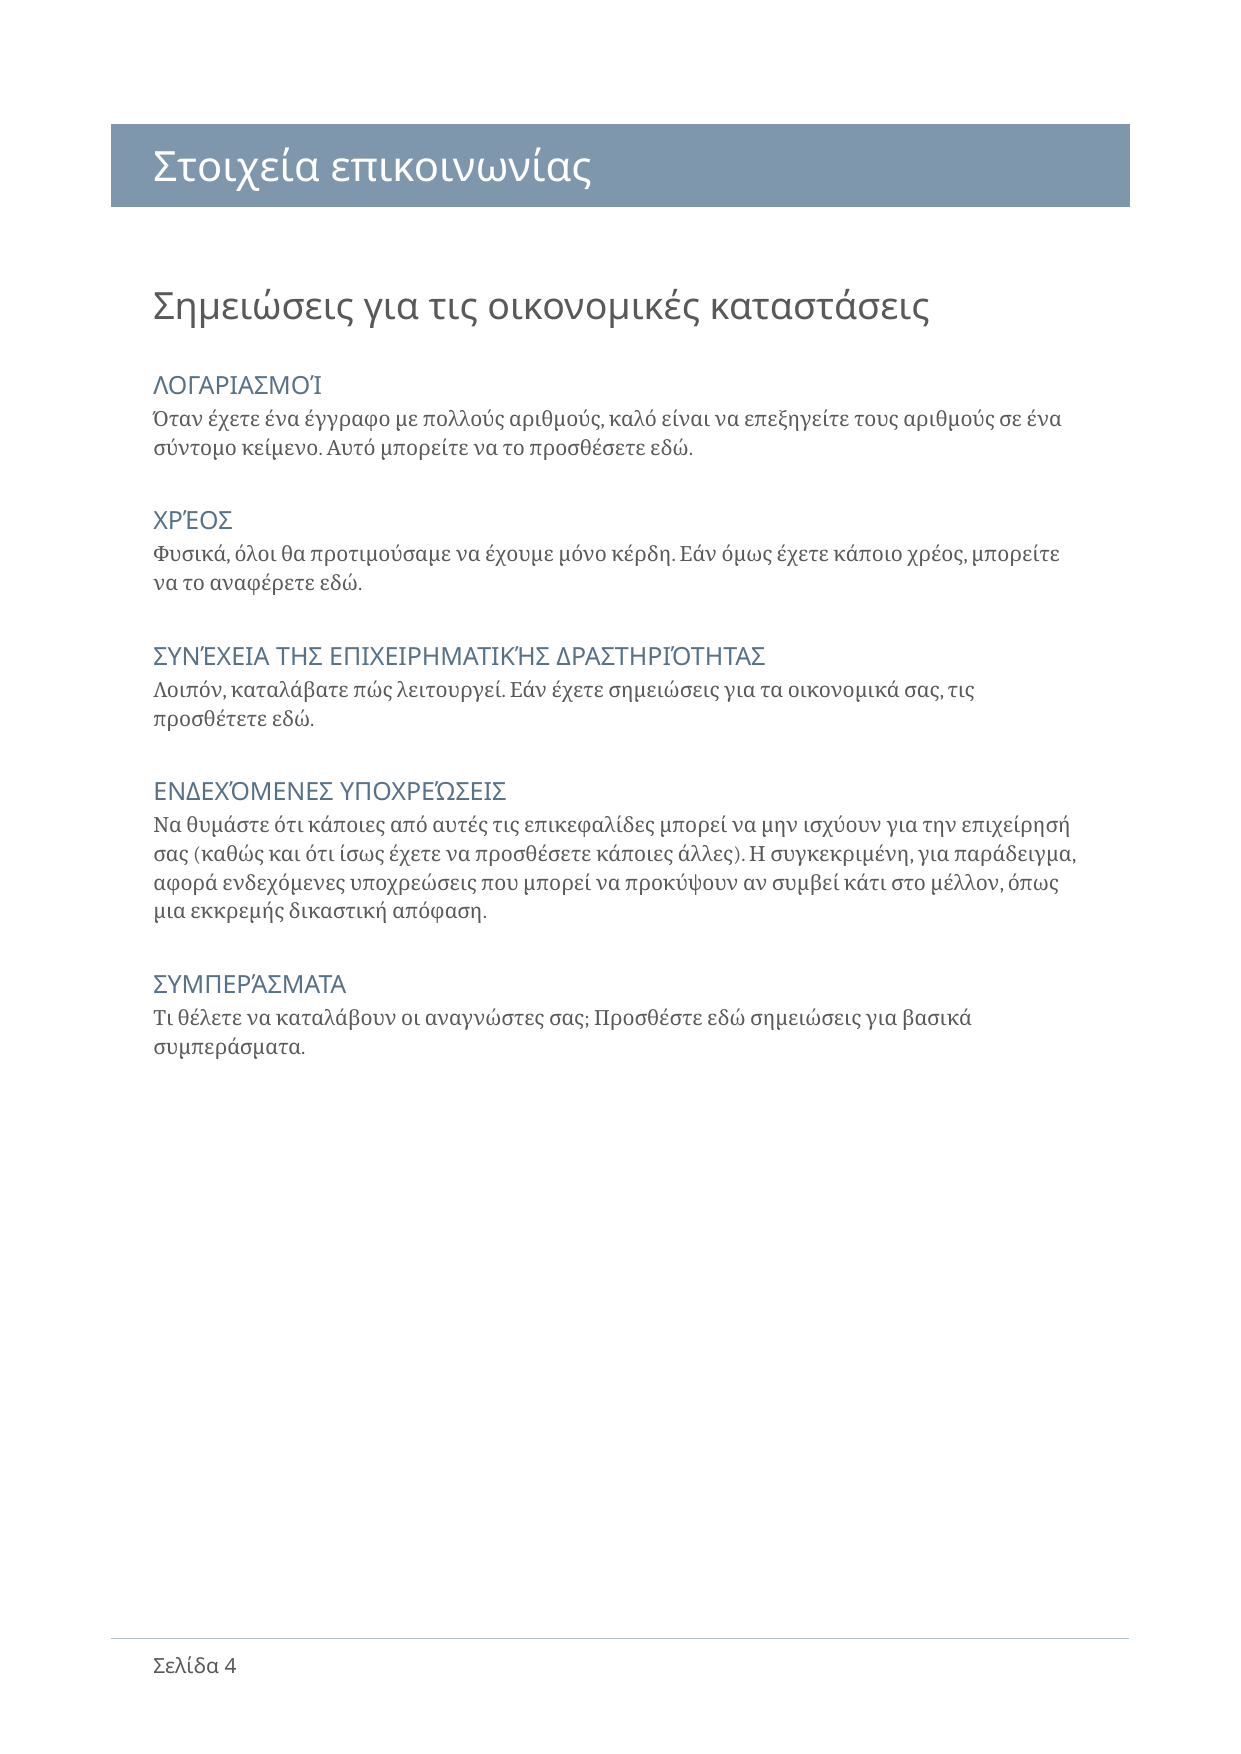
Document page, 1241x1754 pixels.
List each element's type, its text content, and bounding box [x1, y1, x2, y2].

text Ενδεχόμενες υποχρεώσεις [153, 773, 1087, 807]
text Συμπεράσματα [153, 966, 1087, 1000]
text Χρέος [153, 503, 1087, 537]
text Σημειώσεις για τις οικονομικές καταστάσεις [153, 279, 1087, 330]
text Λογαριασμοί [153, 367, 1087, 402]
text Συνέχεια της επιχειρηματικής δραστηριότητας [153, 638, 1087, 672]
